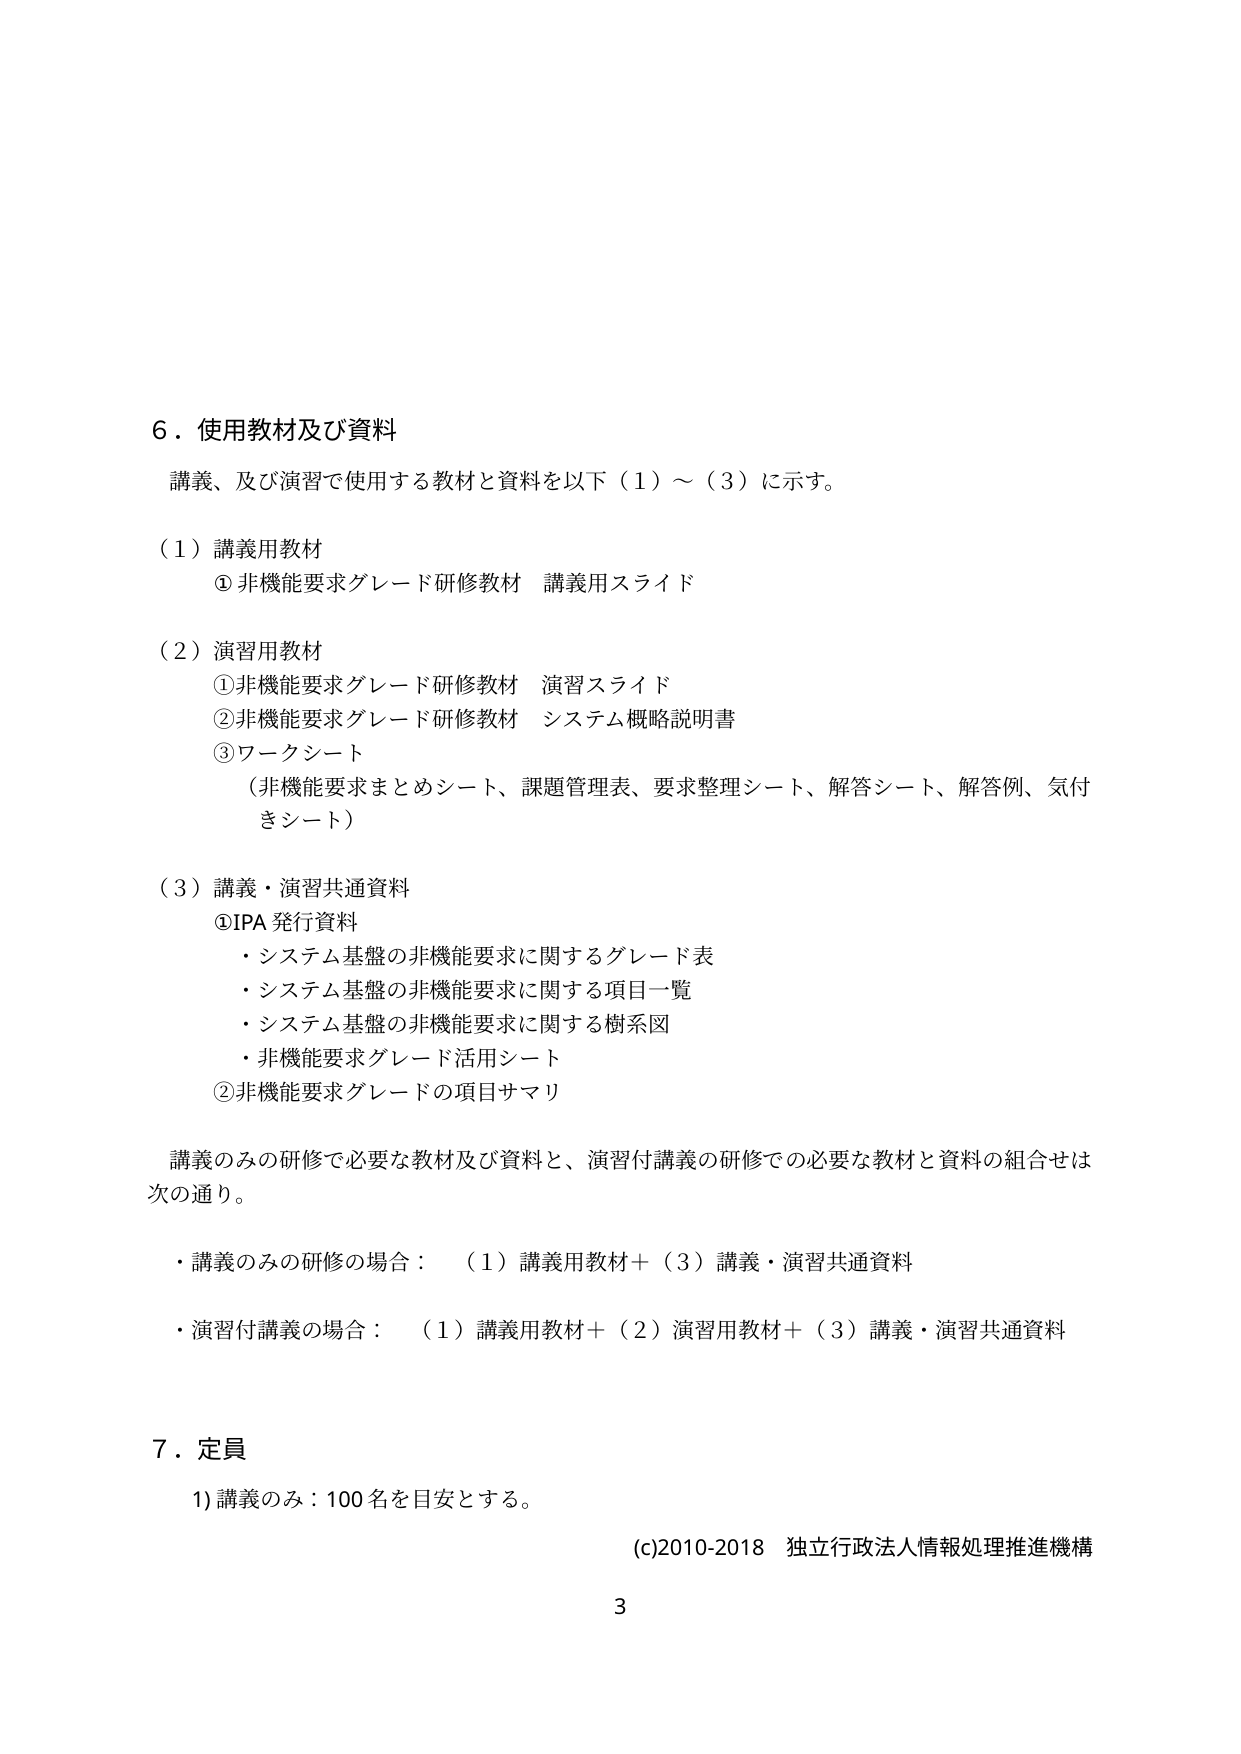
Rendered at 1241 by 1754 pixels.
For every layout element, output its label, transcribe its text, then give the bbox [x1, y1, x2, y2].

text ・システム基盤の非機能要求に関する樹系図 [148, 1006, 1092, 1040]
text ①非機能要求グレード研修教材 演習スライド [148, 667, 1092, 701]
text （３）講義・演習共通資料 [148, 870, 1092, 904]
text ・非機能要求グレード活用シート [148, 1040, 1092, 1074]
text ・システム基盤の非機能要求に関するグレード表 [148, 938, 1092, 972]
text ①IPA発行資料 [148, 904, 1092, 938]
subtitle ７．定員 [148, 1414, 1092, 1482]
text ③ワークシート [148, 734, 1092, 768]
text （１）講義用教材 [148, 531, 1092, 565]
text 講義、及び演習で使用する教材と資料を以下（１）～（３）に示す。 [148, 463, 1092, 497]
text （非機能要求まとめシート、課題管理表、要求整理シート、解答シート、解答例、気付きシート） [148, 768, 1092, 836]
text 講義のみの研修で必要な教材及び資料と、演習付講義の研修での必要な教材と資料の組合せは次の通り。 [148, 1142, 1092, 1210]
text ・講義のみの研修の場合： （１）講義用教材＋（３）講義・演習共通資料 [148, 1244, 1092, 1278]
subtitle ６．使用教材及び資料 [148, 395, 1092, 463]
text 1) 講義のみ：100名を目安とする。 [148, 1482, 1092, 1516]
text ・システム基盤の非機能要求に関する項目一覧 [148, 972, 1092, 1006]
text ②非機能要求グレードの項目サマリ [148, 1074, 1092, 1108]
text ②非機能要求グレード研修教材 システム概略説明書 [148, 701, 1092, 734]
text ①非機能要求グレード研修教材 講義用スライド [148, 565, 1092, 599]
text ・演習付講義の場合： （１）講義用教材＋（２）演習用教材＋（３）講義・演習共通資料 [148, 1312, 1092, 1346]
text （２）演習用教材 [148, 633, 1092, 667]
